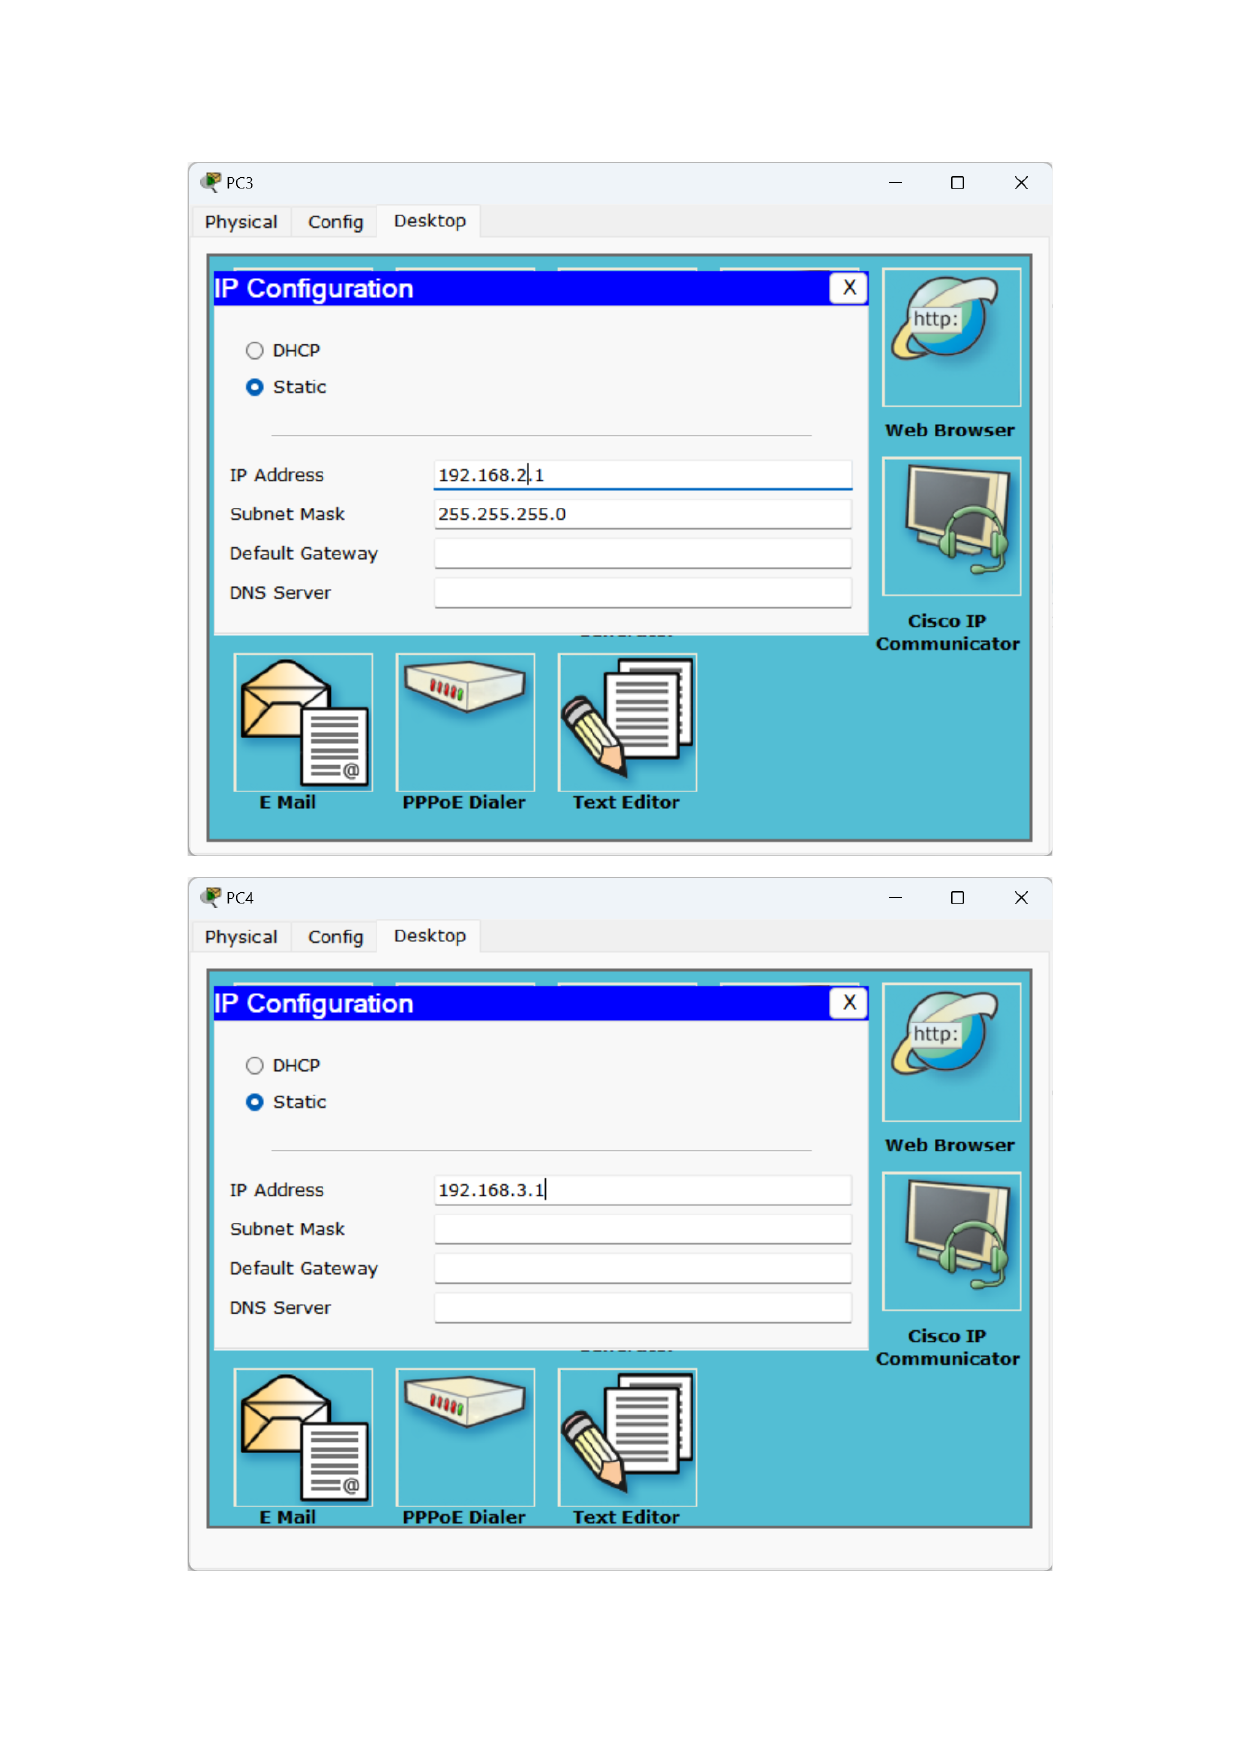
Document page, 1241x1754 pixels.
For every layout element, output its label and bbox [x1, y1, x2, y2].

picture [187, 162, 1053, 856]
picture [187, 877, 1053, 1571]
